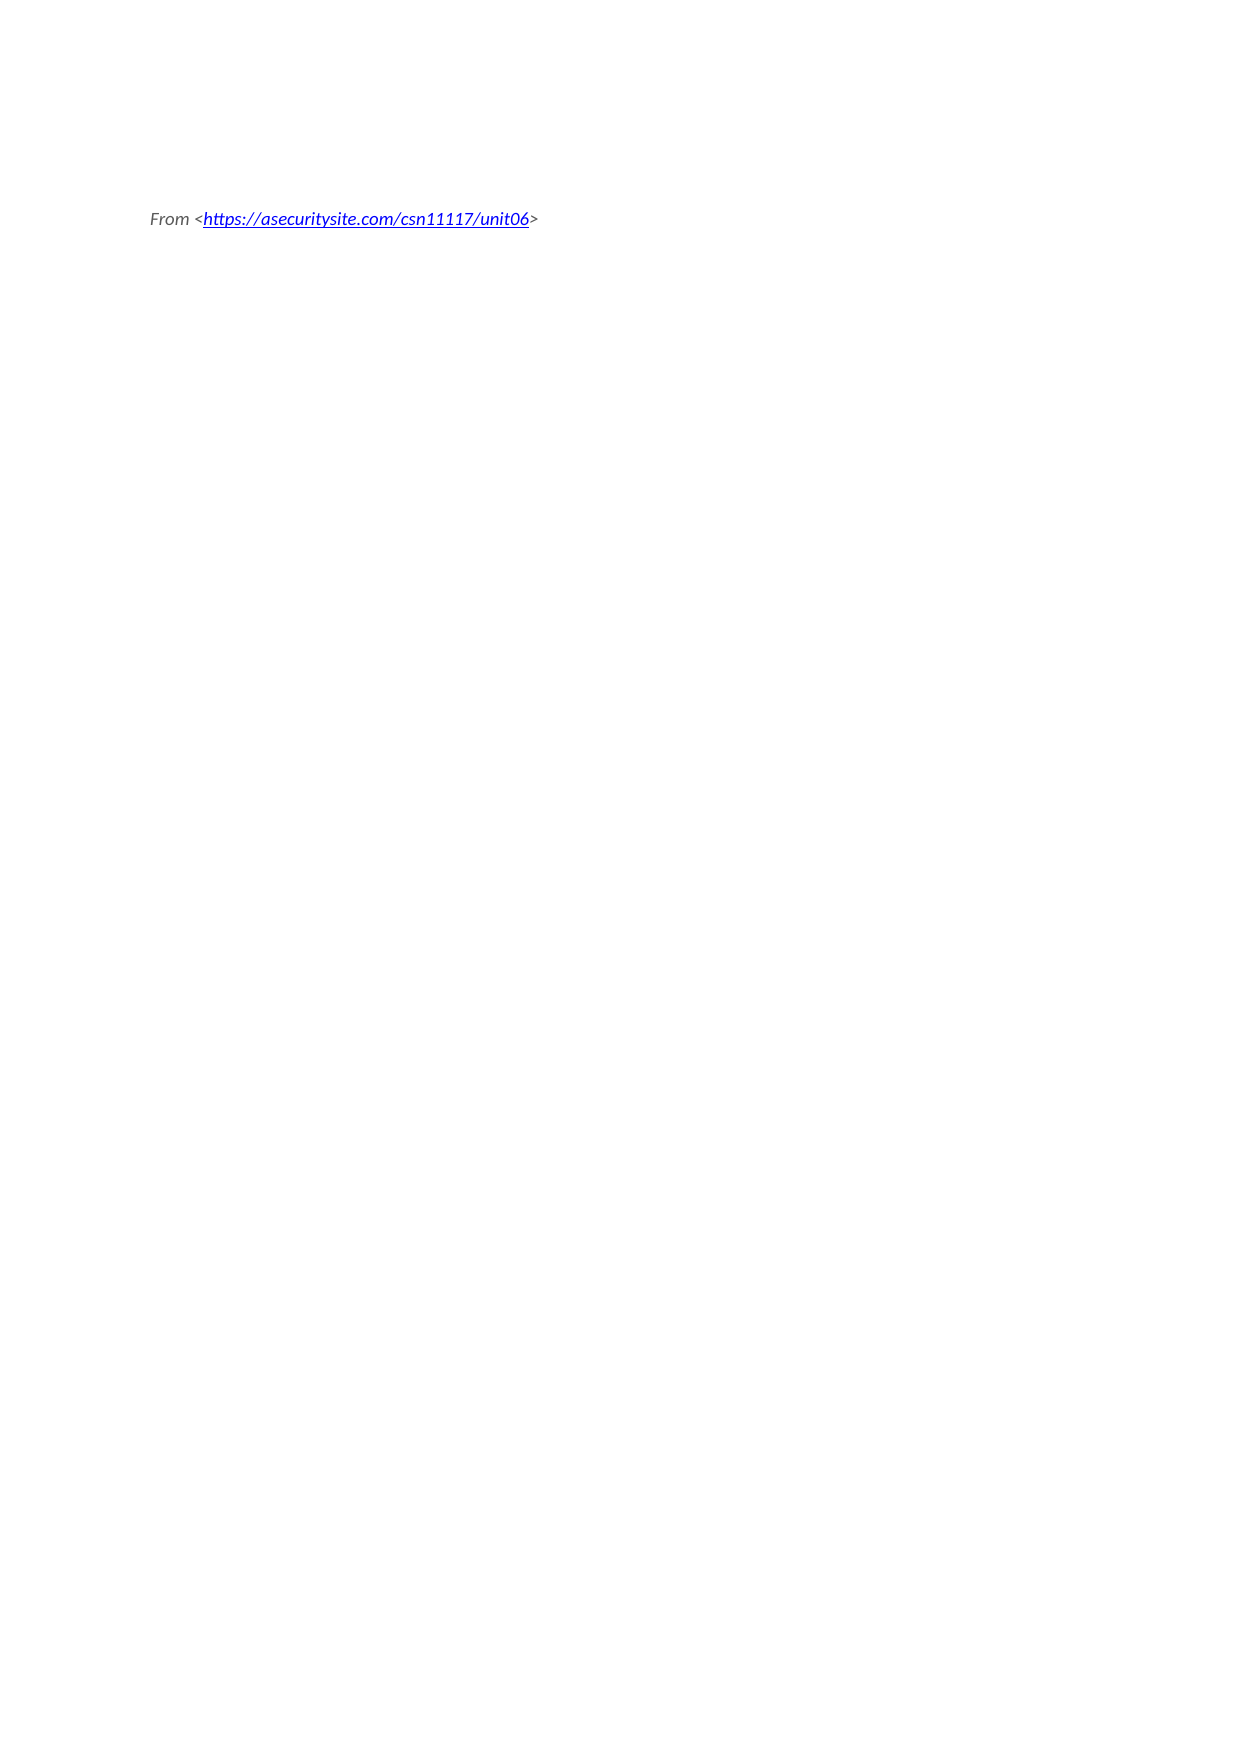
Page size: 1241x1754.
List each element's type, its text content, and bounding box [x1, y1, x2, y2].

text From <https://asecuritysite.com/csn11117/unit06> [150, 207, 1090, 230]
